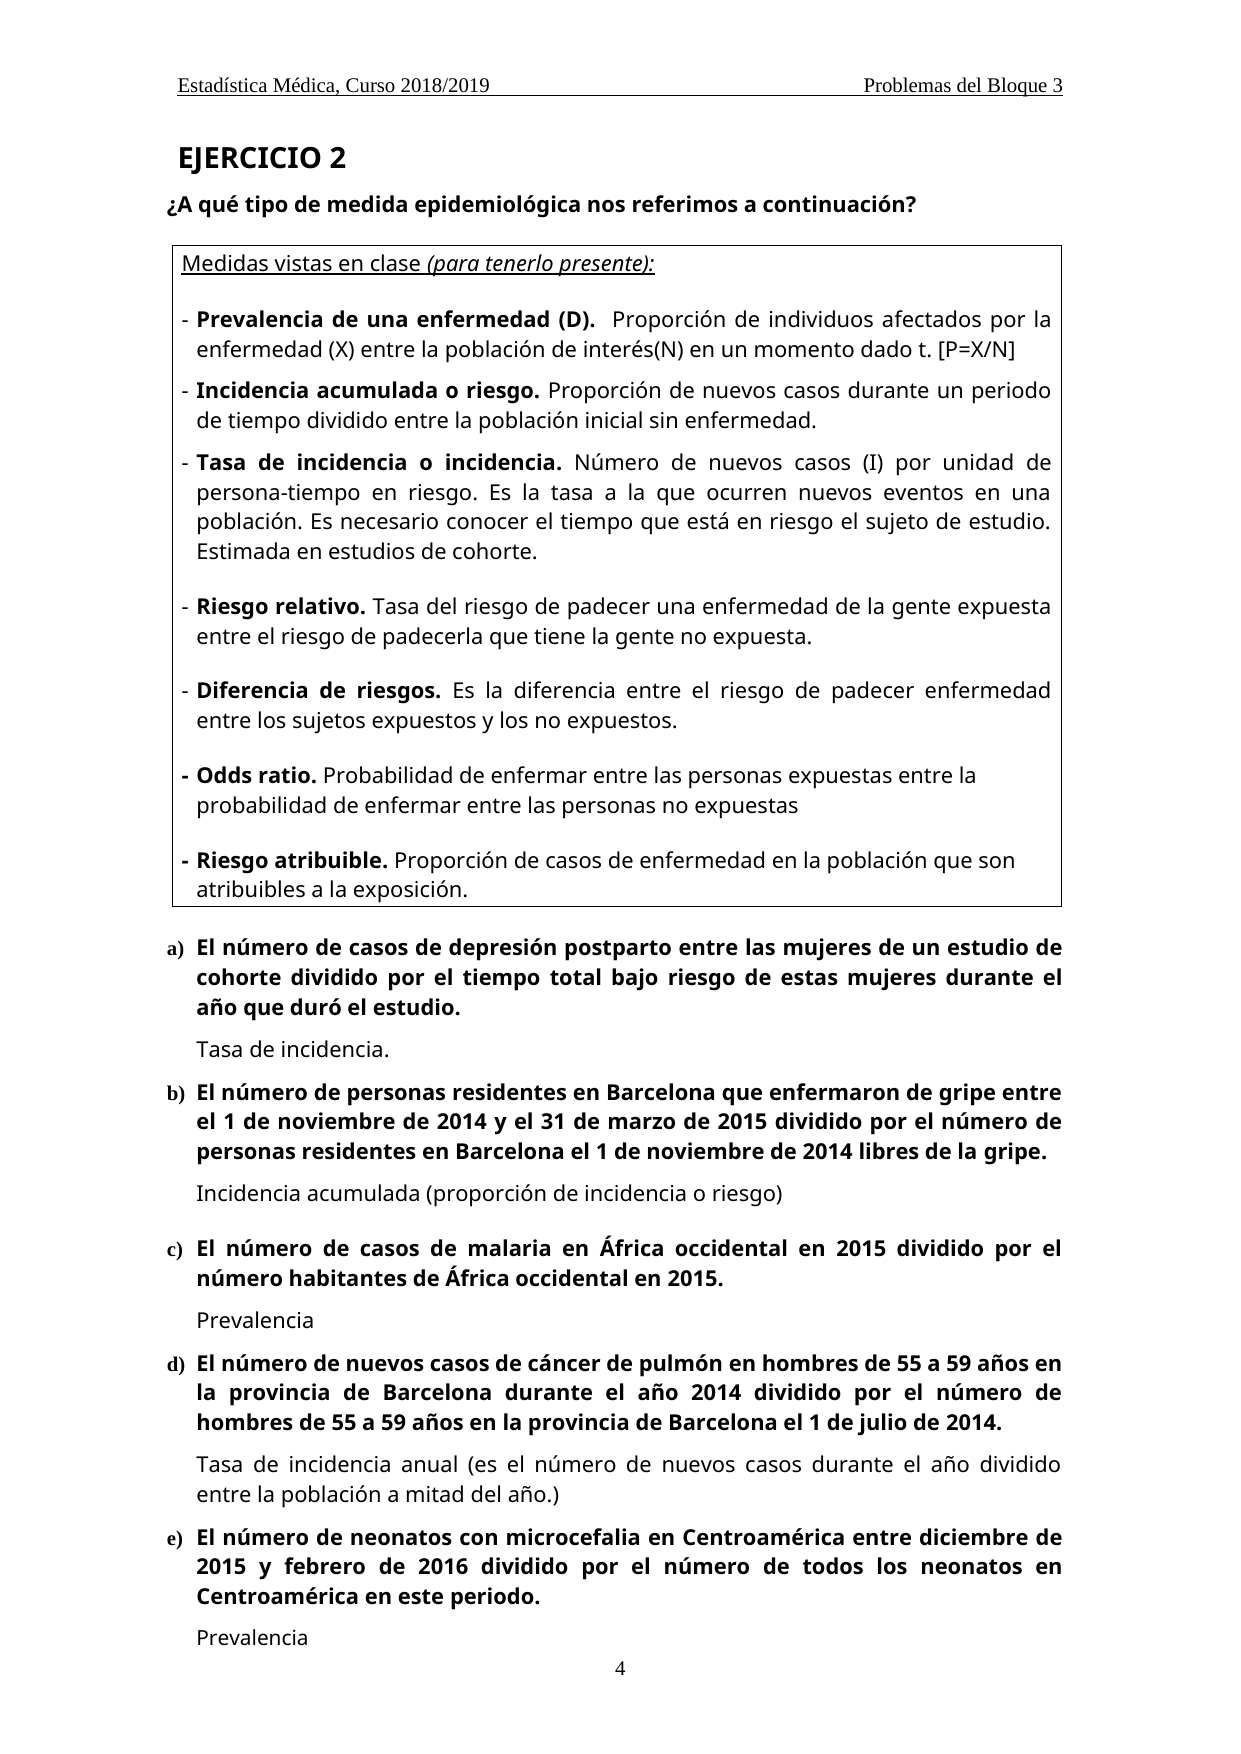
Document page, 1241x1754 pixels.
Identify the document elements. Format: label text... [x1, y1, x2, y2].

text Incidencia acumulada (proporción de incidencia o riesgo) [196, 1178, 1076, 1208]
list Tasa de incidencia. [196, 1034, 1063, 1064]
subtitle EJERCICIO 2 [177, 137, 1076, 177]
list Tasa de incidencia anual (es el número de nuevos casos durante el año dividido entre la población a mitad del año.) [196, 1449, 1063, 1509]
text Prevalencia [196, 1623, 1076, 1652]
list Diferencia de riesgos. Es la diferencia entre el riesgo de padecer enfermedad entre los sujetos expuestos y los no expuestos. [173, 672, 1061, 735]
list El número de casos de depresión postparto entre las mujeres de un estudio de cohorte dividido por el tiempo total bajo riesgo de estas mujeres durante el año que duró el estudio. [167, 932, 1063, 1022]
list Riesgo relativo. Tasa del riesgo de padecer una enfermedad de la gente expuesta entre el riesgo de padecerla que tiene la gente no expuesta. [173, 588, 1061, 650]
list Riesgo atribuible. Proporción de casos de enfermedad en la población que son atribuibles a la exposición. [173, 841, 1061, 906]
list El número de nuevos casos de cáncer de pulmón en hombres de 55 a 59 años en la provincia de Barcelona durante el año 2014 dividido por el número de hombres de 55 a 59 años en la provincia de Barcelona el 1 de julio de 2014. [167, 1347, 1063, 1437]
text ¿A qué tipo de medida epidemiológica nos referimos a continuación? [167, 189, 1076, 218]
list El número de casos de malaria en África occidental en 2015 dividido por el número habitantes de África occidental en 2015. [167, 1233, 1063, 1293]
list Prevalencia [196, 1305, 1063, 1335]
list El número de personas residentes en Barcelona que enfermaron de gripe entre el 1 de noviembre de 2014 y el 31 de marzo de 2015 dividido por el número de personas residentes en Barcelona el 1 de noviembre de 2014 libres de la gripe. [167, 1076, 1063, 1166]
list Prevalencia de una enfermedad (D). Proporción de individuos afectados por la enfermedad (X) entre la población de interés(N) en un momento dado t. [P=X/N] [173, 301, 1061, 364]
list Tasa de incidencia o incidencia. Número de nuevos casos (I) por unidad de persona-tiempo en riesgo. Es la tasa a la que ocurren nuevos eventos en una población. Es necesario conocer el tiempo que está en riesgo el sujeto de estudio. Estimada en estudios de cohorte. [173, 443, 1061, 566]
list Incidencia acumulada o riesgo. Proporción de nuevos casos durante un periodo de tiempo dividido entre la población inicial sin enfermedad. [173, 372, 1061, 435]
text Medidas vistas en clase (para tenerlo presente): [173, 246, 1061, 278]
list El número de neonatos con microcefalia en Centroamérica entre diciembre de 2015 y febrero de 2016 dividido por el número de todos los neonatos en Centroamérica en este periodo. [167, 1521, 1063, 1611]
list Odds ratio. Probabilidad de enfermar entre las personas expuestas entre la probabilidad de enfermar entre las personas no expuestas [173, 757, 1061, 819]
